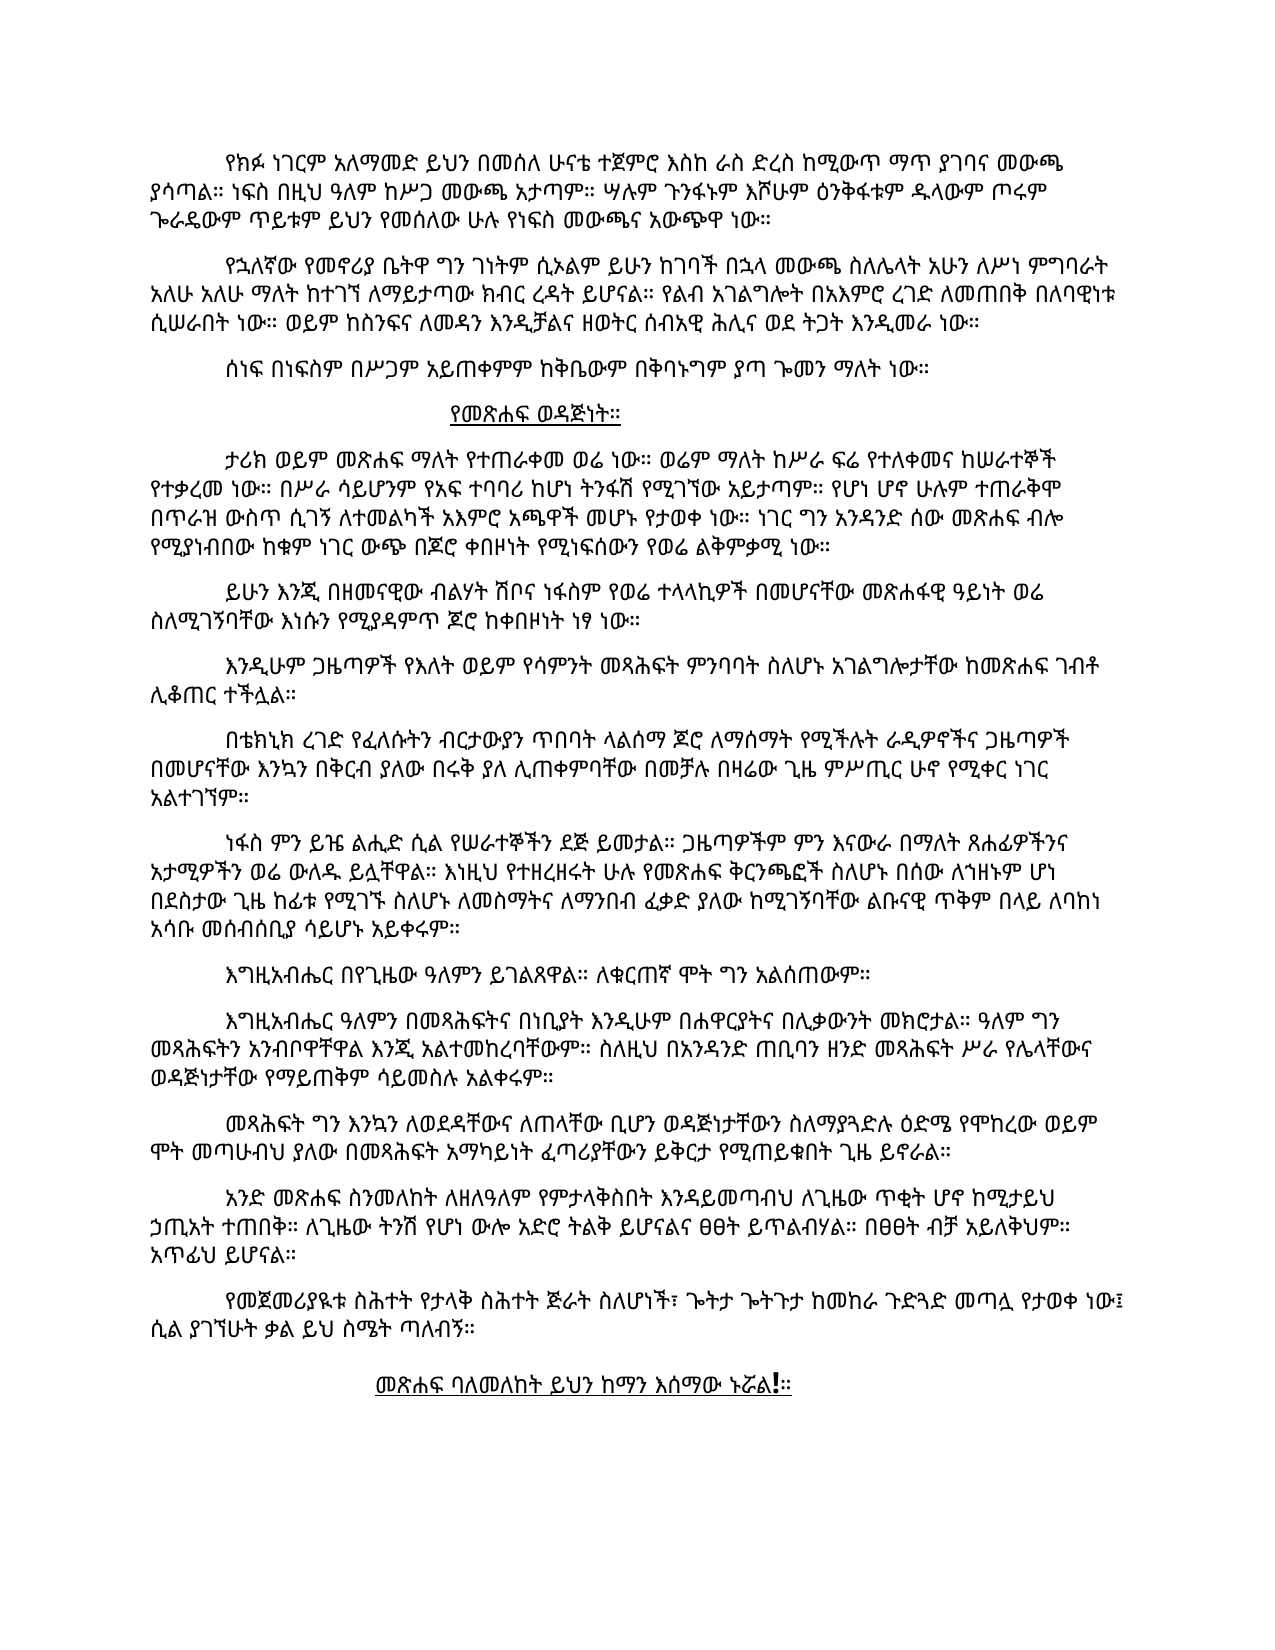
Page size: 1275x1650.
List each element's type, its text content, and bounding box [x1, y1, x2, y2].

text አንድ መጽሐፍ ስንመለከት ለዘለዓለም የምታላቅስበት እንዳይመጣብህ ለጊዜው ጥቂት ሆኖ ከሚታይህ ኃጢአት ተጠበቅ። ለጊዜው ትንሽ የሆነ ውሎ አድሮ ትልቅ ይሆናልና ፀፀት ይጥልብሃል። በፀፀት ብቻ አይለቅህም። አጥፊህ ይሆናል። [150, 1185, 1125, 1269]
text ሰነፍ በነፍስም በሥጋም አይጠቀምም ከቅቤውም በቅባኑግም ያጣ ጐመን ማለት ነው። [150, 356, 1125, 382]
text መጽሐፍ ባለመለከት ይህን ከማን እሰማው ኑሯል!። [150, 1362, 1125, 1402]
text የመጀመሪያዪቱ ስሕተት የታላቅ ስሕተት ጅራት ስለሆነች፣ ጐትታ ጐትጉታ ከመከራ ጉድጓድ መጣሏ የታወቀ ነው፤ ሲል ያገኘሁት ቃል ይህ ስሜት ጣለብኝ። [150, 1288, 1125, 1343]
text የመጽሐፍ ወዳጅነት። [150, 402, 1125, 428]
text ታሪክ ወይም መጽሐፍ ማለት የተጠራቀመ ወሬ ነው። ወሬም ማለት ከሥራ ፍሬ የተለቀመና ከሠራተኞች የተቃረመ ነው። በሥራ ሳይሆንም የአፍ ተባባሪ ከሆነ ትንፋሽ የሚገኘው አይታጣም። የሆነ ሆኖ ሁሉም ተጠራቅሞ በጥራዝ ውስጥ ሲገኝ ለተመልካች አእምሮ አጫዋች መሆኑ የታወቀ ነው። ነገር ግን አንዳንድ ሰው መጽሐፍ ብሎ የሚያነብበው ከቁም ነገር ውጭ በጆሮ ቀበዞነት የሚነፍሰውን የወሬ ልቅምቃሚ ነው። [150, 447, 1125, 560]
text እንዲሁም ጋዜጣዎች የእለት ወይም የሳምንት መጻሕፍት ምንባባት ስለሆኑ አገልግሎታቸው ከመጽሐፍ ገብቶ ሊቆጠር ተችሏል። [150, 653, 1125, 709]
text ነፋስ ምን ይዤ ልሒድ ሲል የሠራተኞችን ደጅ ይመታል። ጋዜጣዎችም ምን እናውራ በማለት ጸሐፊዎችንና አታሚዎችን ወሬ ውለዱ ይሏቸዋል። እነዚህ የተዘረዘሩት ሁሉ የመጽሐፍ ቅርንጫፎች ስለሆኑ በሰው ለኀዘኑም ሆነ በደስታው ጊዜ ከፊቱ የሚገኙ ስለሆኑ ለመስማትና ለማንበብ ፈቃድ ያለው ከሚገኝባቸው ልቡናዊ ጥቅም በላይ ለባከነ አሳቡ መሰብሰቢያ ሳይሆኑ አይቀሩም። [150, 830, 1125, 943]
text መጻሕፍት ግን እንኳን ለወደዳቸውና ለጠላቸው ቢሆን ወዳጅነታቸውን ስለማያጓድሉ ዕድሜ የሞከረው ወይም ሞት መጣሁብህ ያለው በመጻሕፍት አማካይነት ፈጣሪያቸውን ይቅርታ የሚጠይቁበት ጊዜ ይኖራል። [150, 1111, 1125, 1166]
text እግዚአብሔር ዓለምን በመጻሕፍትና በነቢያት እንዲሁም በሐዋርያትና በሊቃውንት መክሮታል። ዓለም ግን መጻሕፍትን አንብቦዋቸዋል እንጂ አልተመከረባቸውም። ስለዚህ በአንዳንድ ጠቢባን ዘንድ መጻሕፍት ሥራ የሌላቸውና ወዳጅነታቸው የማይጠቅም ሳይመስሉ አልቀሩም። [150, 1008, 1125, 1092]
text ይሁን እንጂ በዘመናዊው ብልሃት ሽቦና ነፋስም የወሬ ተላላኪዎች በመሆናቸው መጽሐፋዊ ዓይነት ወሬ ስለሚገኝባቸው እነሱን የሚያዳምጥ ጆሮ ከቀበዞነት ነፃ ነው። [150, 579, 1125, 634]
text የኋለኛው የመኖሪያ ቤትዋ ግን ገነትም ሲኦልም ይሁን ከገባች በኋላ መውጫ ስለሌላት አሁን ለሥነ ምግባራት አለሁ አለሁ ማለት ከተገኘ ለማይታጣው ክብር ረዳት ይሆናል። የልብ አገልግሎት በአእምሮ ረገድ ለመጠበቅ በለባዊነቱ ሲሠራበት ነው። ወይም ከስንፍና ለመዳን እንዲቻልና ዘወትር ሰብአዊ ሕሊና ወደ ትጋት እንዲመራ ነው። [150, 253, 1125, 337]
text የክፉ ነገርም አለማመድ ይህን በመሰለ ሁናቴ ተጀምሮ እስከ ራስ ድረስ ከሚውጥ ማጥ ያገባና መውጫ ያሳጣል። ነፍስ በዚህ ዓለም ከሥጋ መውጫ አታጣም። ሣሉም ጉንፋኑም እሾሁም ዕንቅፋቱም ዱላውም ጦሩም ጐራዴውም ጥይቱም ይህን የመሰለው ሁሉ የነፍስ መውጫና አውጭዋ ነው። [150, 150, 1125, 234]
text በቴክኒክ ረገድ የፈለሱትን ብርታውያን ጥበባት ላልሰማ ጆሮ ለማሰማት የሚችሉት ራዲዎኖችና ጋዜጣዎች በመሆናቸው እንኳን በቅርብ ያለው በሩቅ ያለ ሊጠቀምባቸው በመቻሉ በዛሬው ጊዜ ምሥጢር ሁኖ የሚቀር ነገር አልተገኘም። [150, 727, 1125, 812]
text እግዚአብሔር በየጊዜው ዓለምን ይገልጸዋል። ለቁርጠኛ ሞት ግን አልሰጠውም። [150, 962, 1125, 989]
